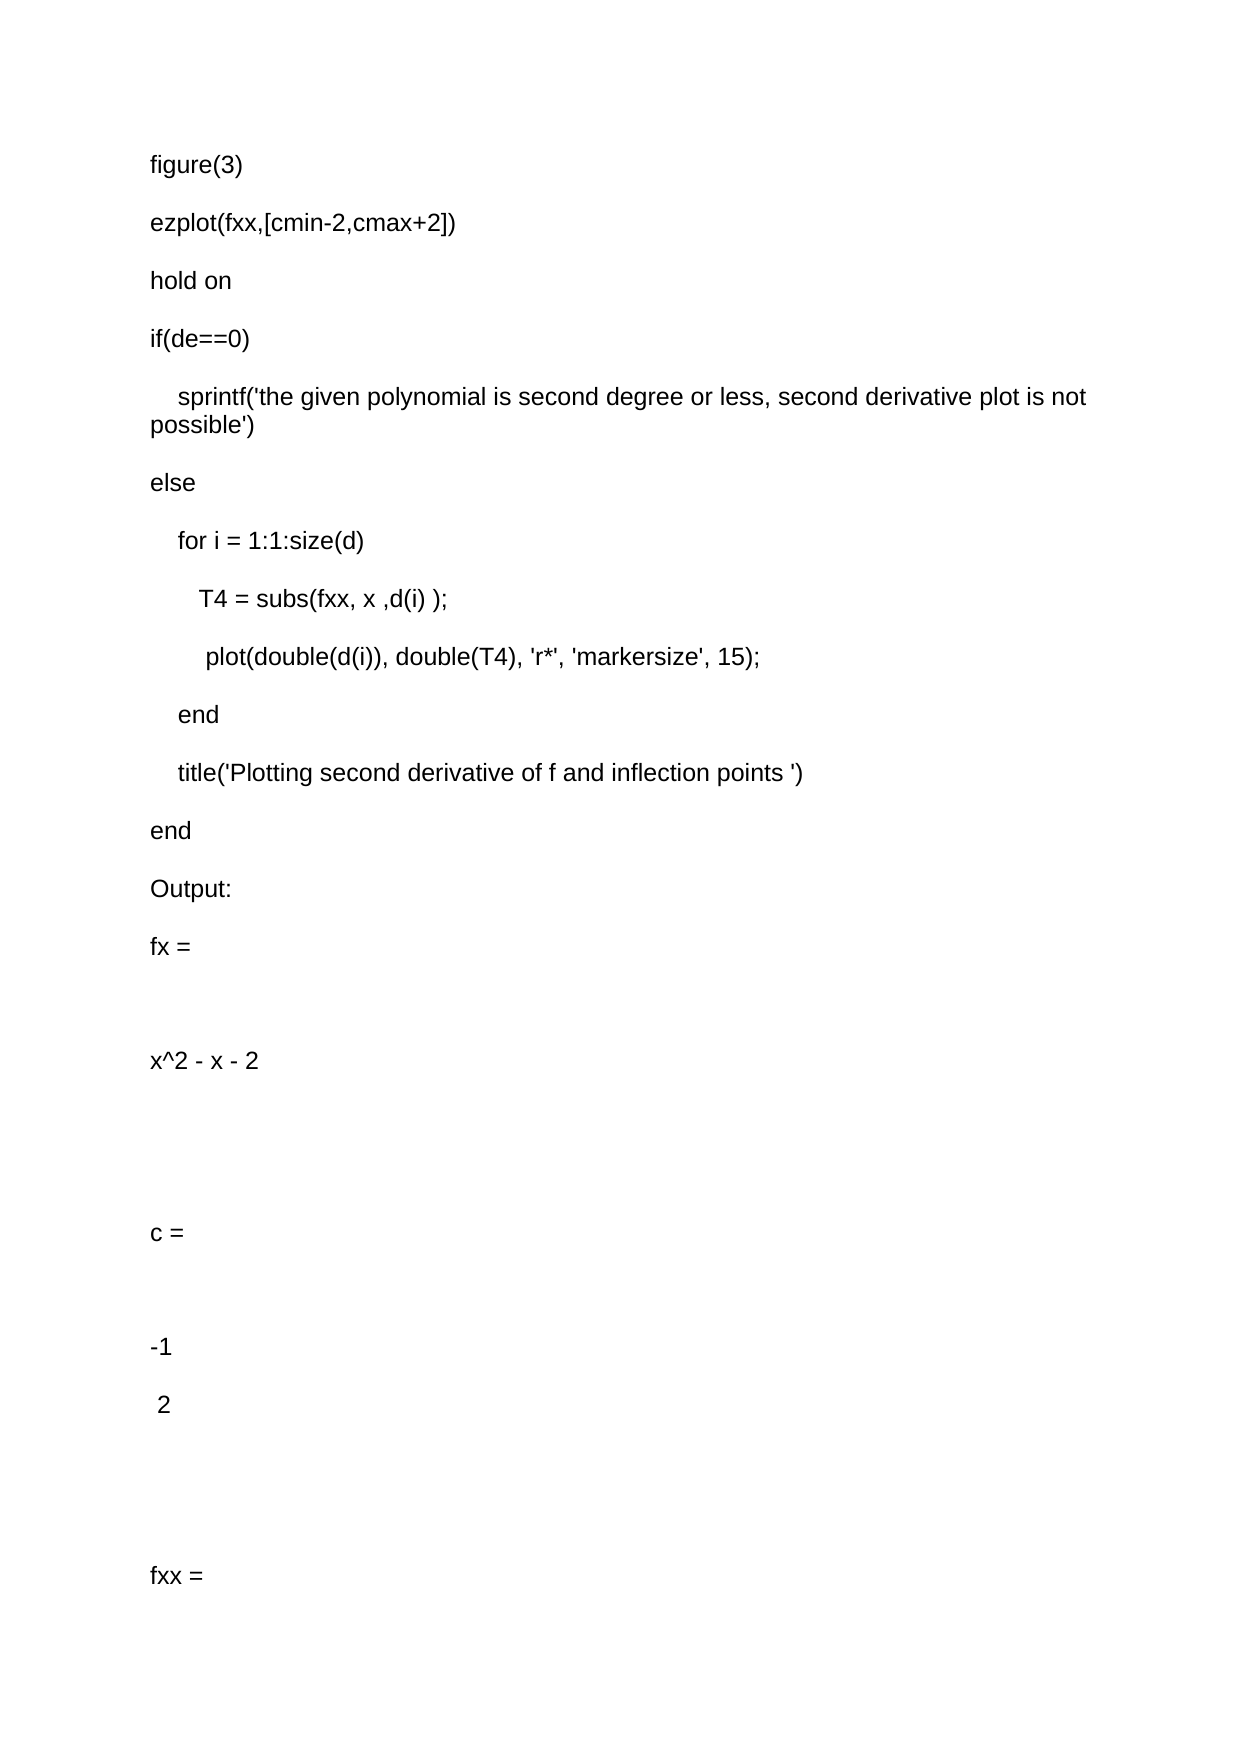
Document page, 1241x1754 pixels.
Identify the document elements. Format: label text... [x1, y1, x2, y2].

text if(de==0) [150, 324, 1090, 352]
text hold on [150, 266, 1090, 294]
text ezplot(fxx,[cmin-2,cmax+2]) [150, 208, 1090, 237]
text end [150, 816, 1090, 844]
text 2 [150, 1390, 1090, 1419]
text fx = [150, 932, 1090, 960]
text for i = 1:1:size(d) [150, 526, 1090, 555]
text Output: [150, 874, 1090, 902]
text else [150, 468, 1090, 497]
text title('Plotting second derivative of f and inflection points ') [150, 758, 1090, 787]
text fxx = [150, 1561, 1090, 1590]
text plot(double(d(i)), double(T4), 'r*', 'markersize', 15); [150, 642, 1090, 671]
text sprintf('the given polynomial is second degree or less, second derivative plot is not possible') [150, 382, 1090, 439]
text end [150, 700, 1090, 729]
text x^2 - x - 2 [150, 1046, 1090, 1075]
text c = [150, 1217, 1090, 1246]
text -1 [150, 1332, 1090, 1361]
text T4 = subs(fxx, x ,d(i) ); [150, 584, 1090, 613]
text figure(3) [150, 150, 1090, 179]
